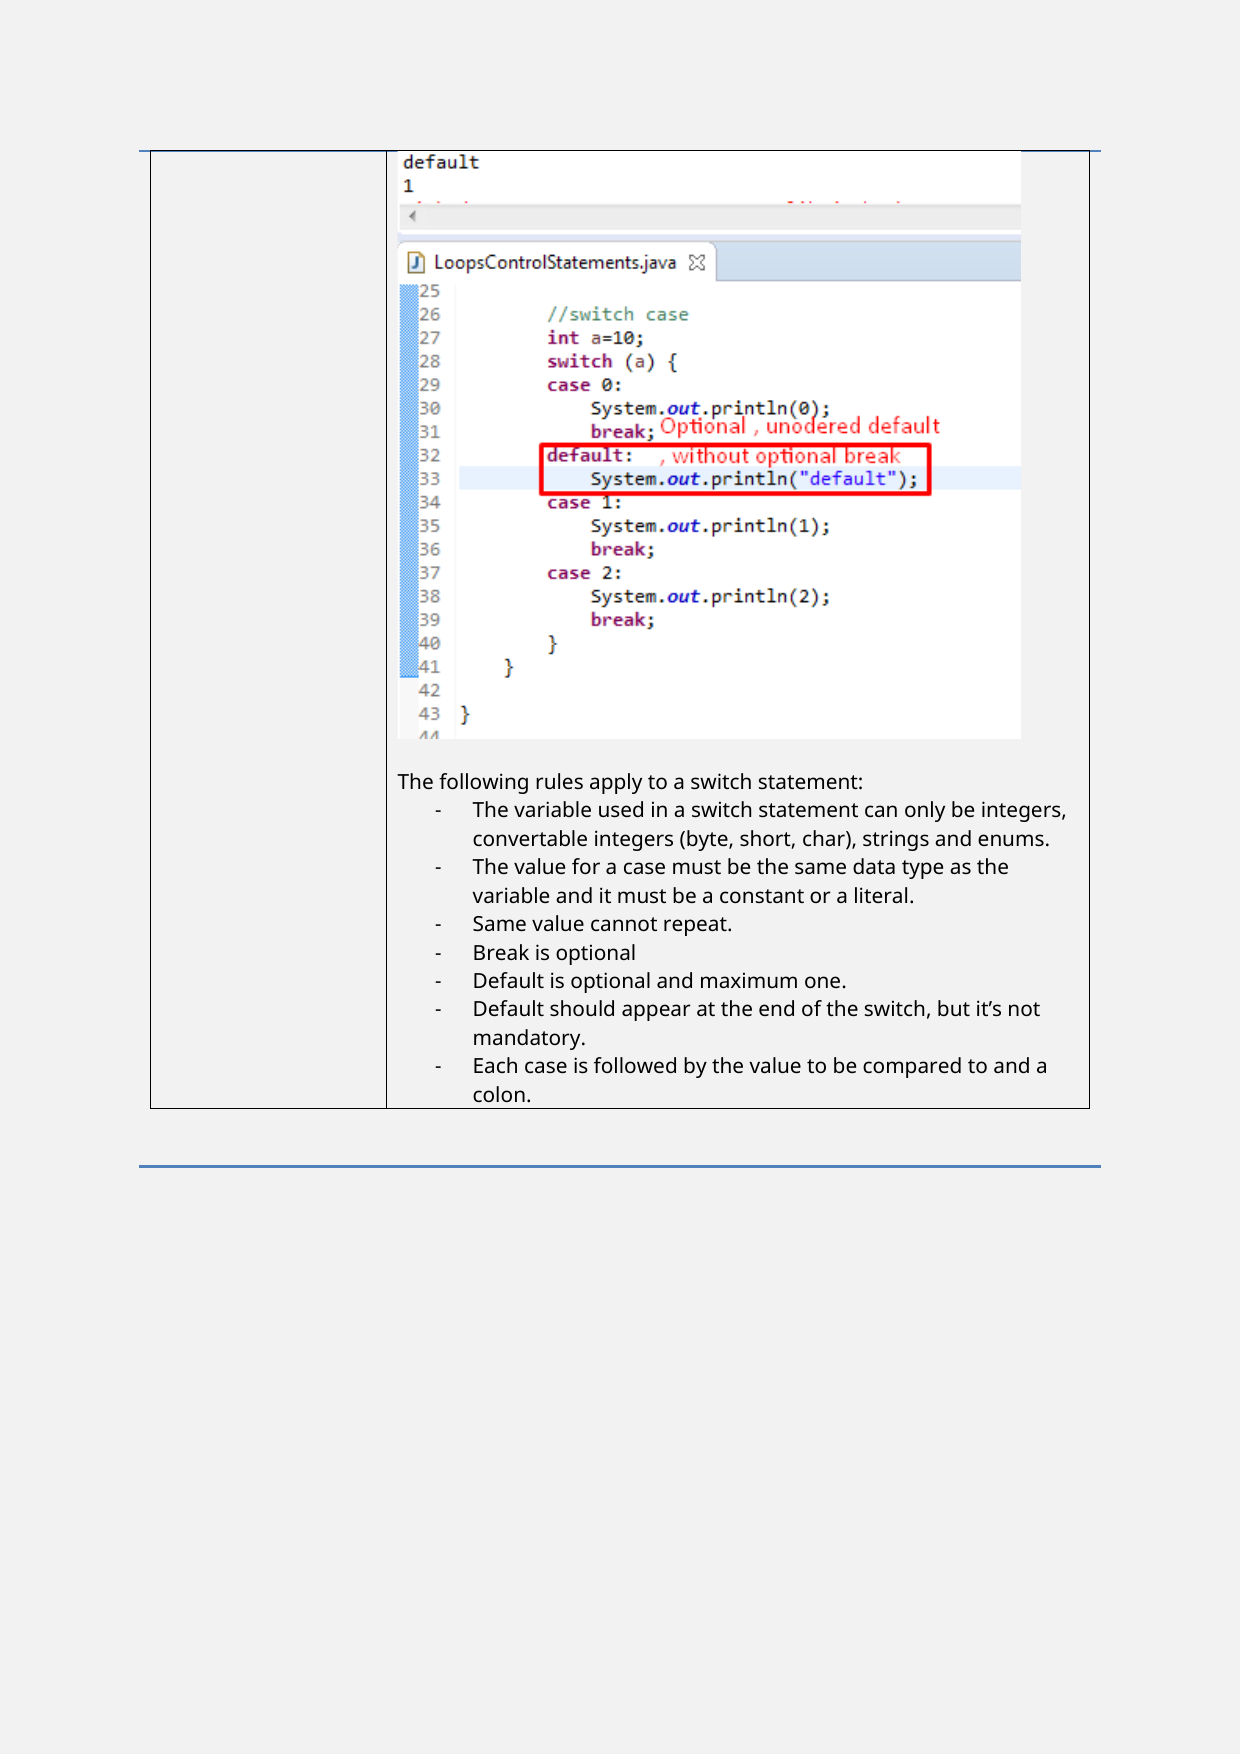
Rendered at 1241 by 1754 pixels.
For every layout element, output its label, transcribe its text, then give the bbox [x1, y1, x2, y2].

table_cell Decision making structures have one or more conditions to be evaluated, along with statements to be executed if the condition is true and optionally, other statements to be executed if the condition is false. [139, 152, 1101, 1165]
picture [397, 151, 1021, 739]
